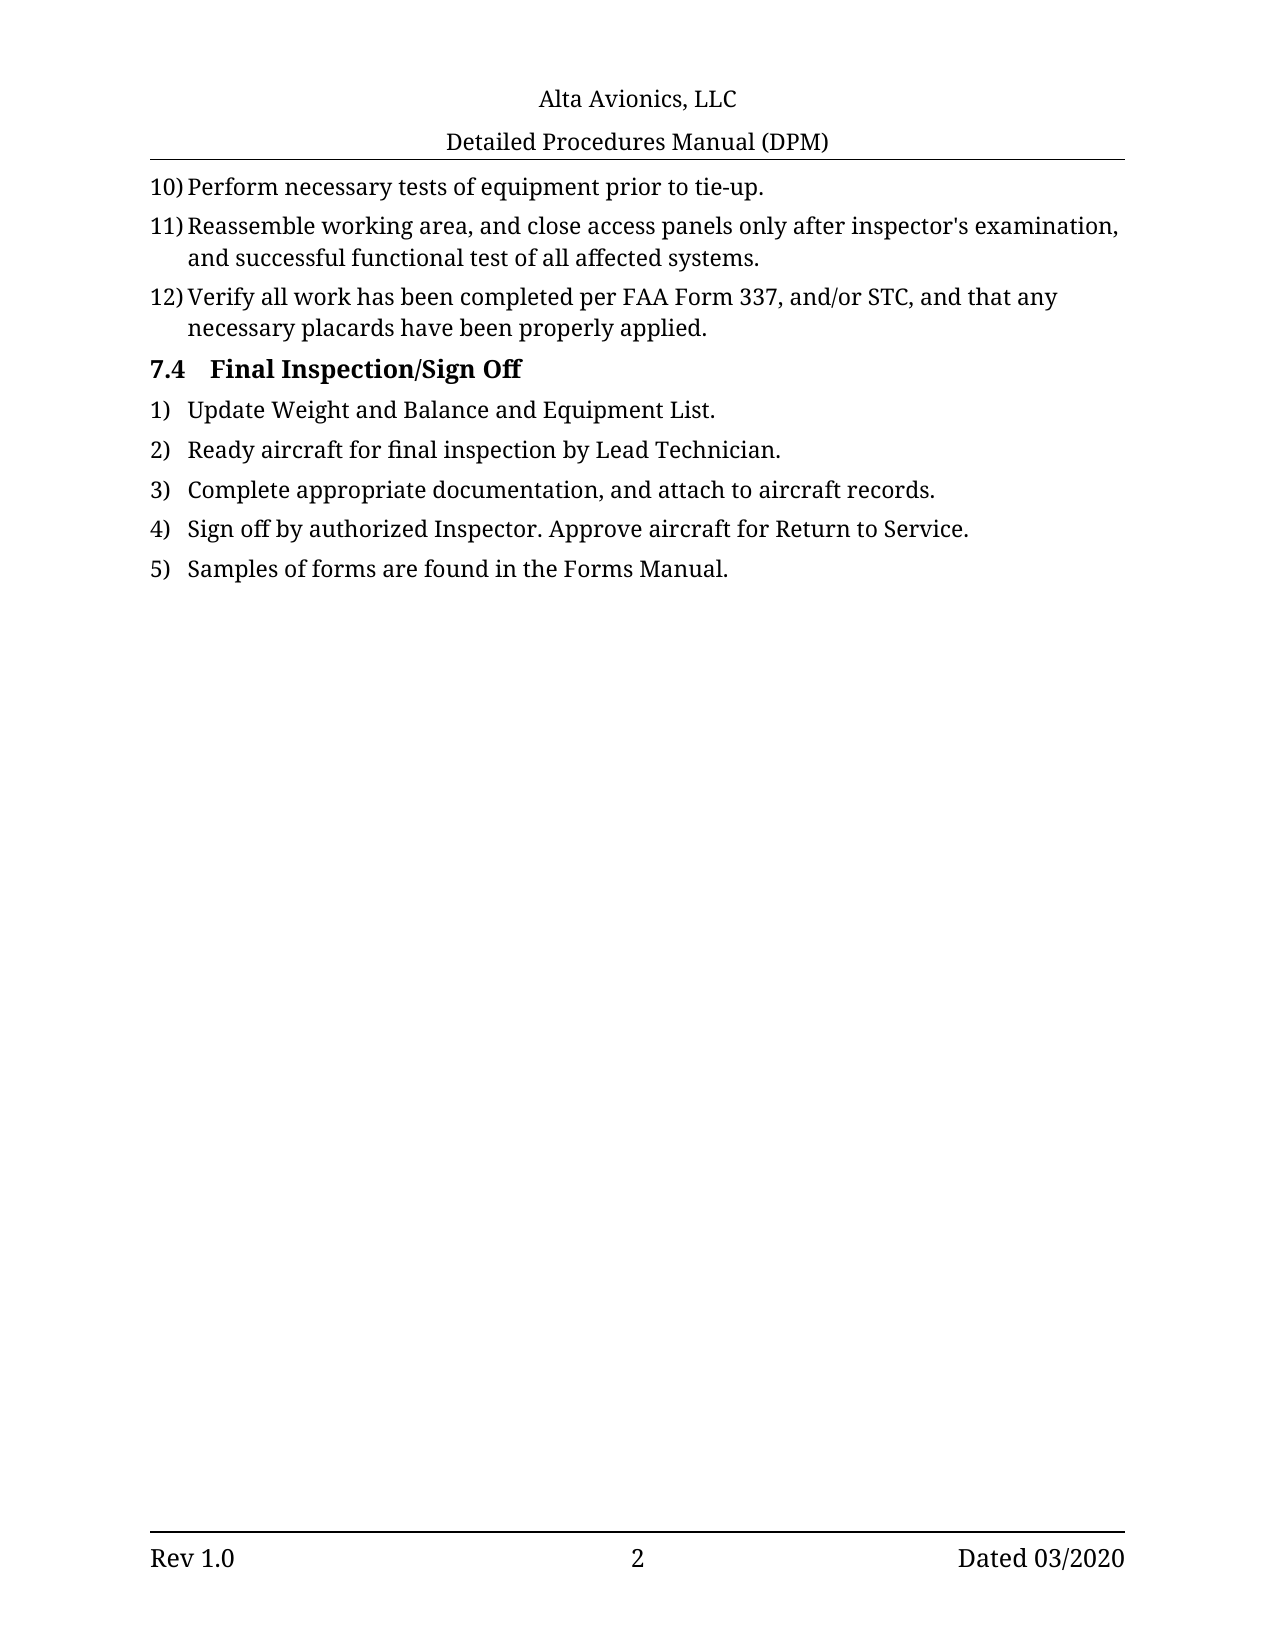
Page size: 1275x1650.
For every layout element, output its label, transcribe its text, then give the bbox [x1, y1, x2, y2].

list Complete appropriate documentation, and attach to aircraft records. [150, 473, 1125, 505]
list Reassemble working area, and close access panels only after inspector's examination, and successful functional test of all affected systems. [150, 210, 1125, 273]
subtitle Final Inspection/Sign Off [150, 352, 1125, 386]
list Samples of forms are found in the Forms Manual. [150, 553, 1125, 584]
list Ready aircraft for final inspection by Lead Technician. [150, 434, 1125, 465]
list Update Weight and Balance and Equipment List. [150, 394, 1125, 426]
list Verify all work has been completed per FAA Form 337, and/or STC, and that any necessary placards have been properly applied. [150, 281, 1125, 344]
list Perform necessary tests of equipment prior to tie-up. [150, 171, 1125, 202]
list Sign off by authorized Inspector. Approve aircraft for Return to Service. [150, 513, 1125, 544]
